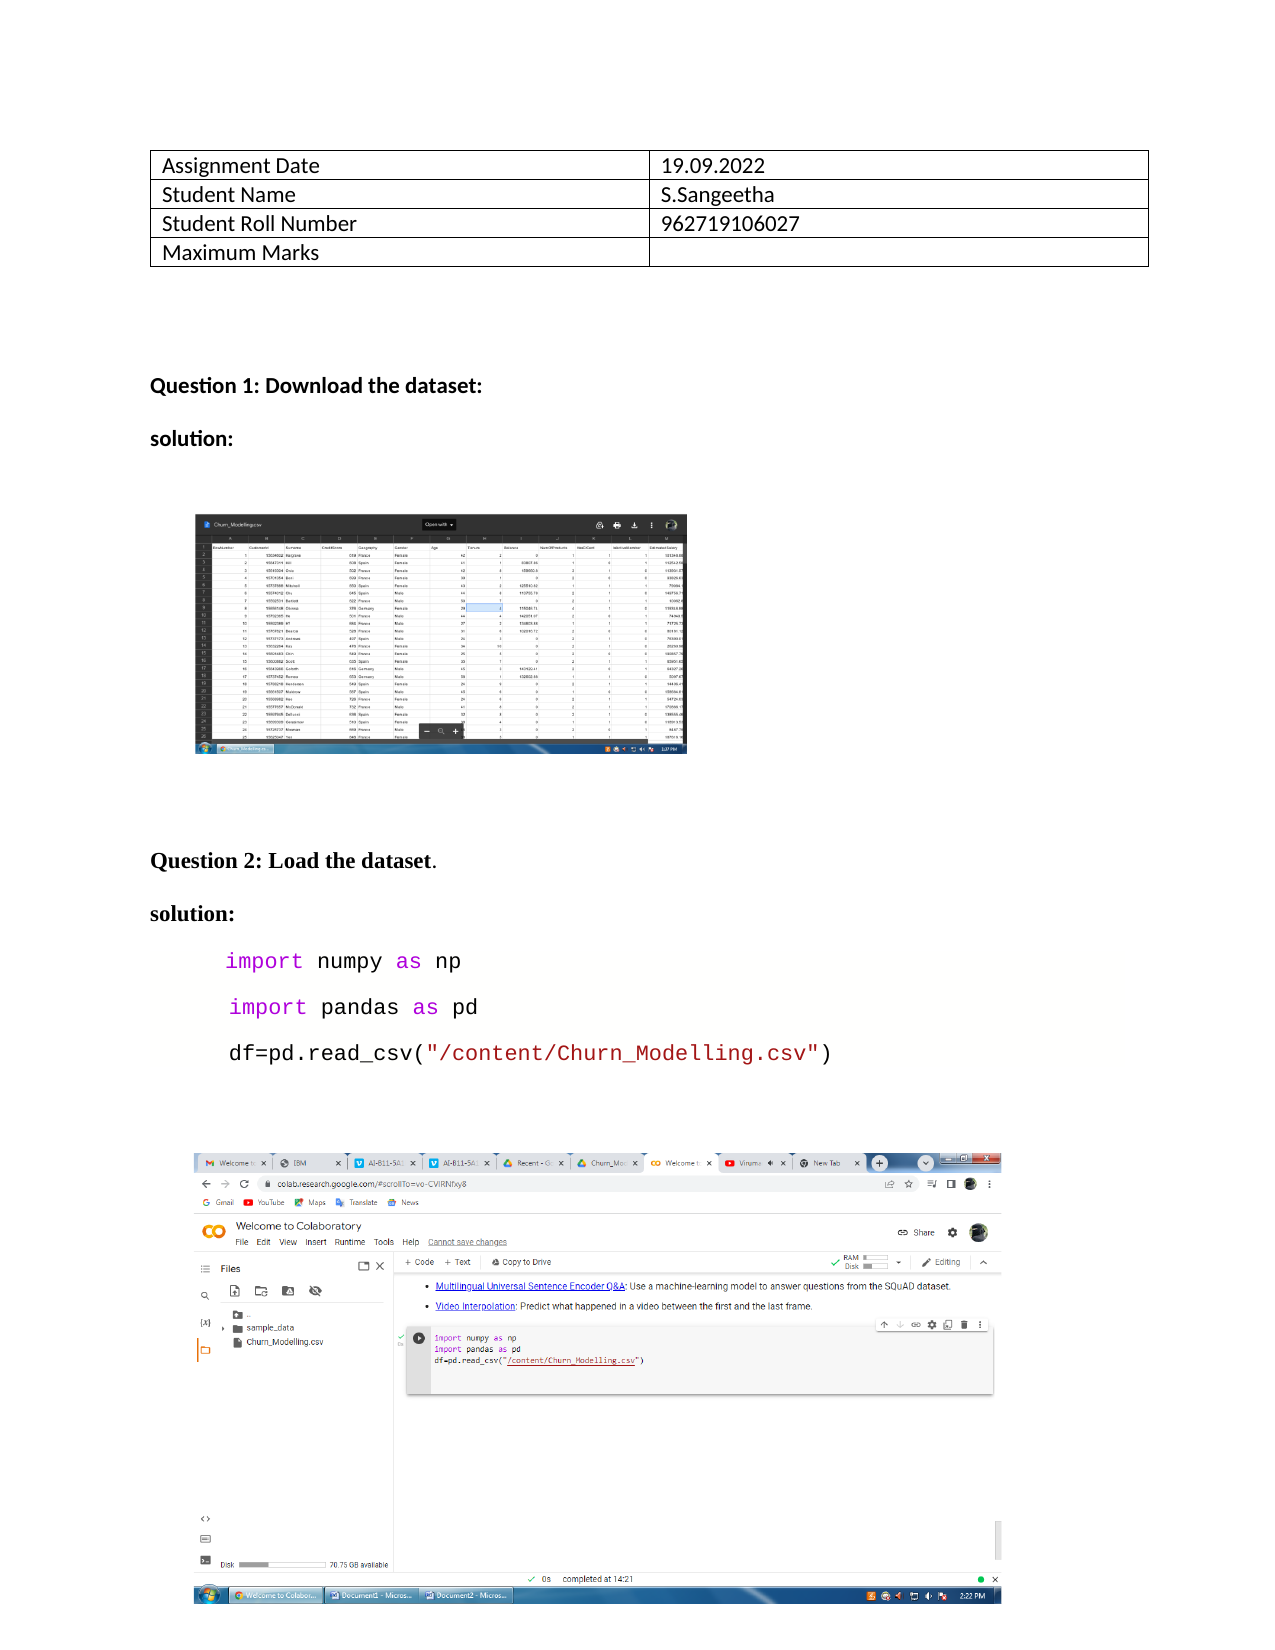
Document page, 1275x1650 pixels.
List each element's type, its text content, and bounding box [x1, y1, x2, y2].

table_cell S.Sangeetha [650, 180, 1148, 208]
table_cell Student Name [151, 180, 649, 208]
text Question 1: Download the dataset: [150, 371, 1125, 399]
picture [195, 513, 687, 754]
text import pandas as pd [150, 996, 1125, 1021]
table_header 19.09.2022 [650, 151, 1148, 179]
table_cell 962719106027 [650, 209, 1148, 237]
text solution: [150, 424, 1125, 452]
text Question 2: Load the dataset. [150, 847, 1125, 874]
table_header Assignment Date [151, 151, 649, 179]
text df=pd.read_csv("/content/Churn_Modelling.csv") [150, 1042, 1125, 1067]
text solution: [150, 899, 1125, 926]
table_cell Student Roll Number [151, 209, 649, 237]
table_cell Maximum Marks [151, 238, 649, 266]
picture [193, 1153, 1002, 1604]
table_cell [650, 238, 1148, 266]
text import numpy as np [150, 951, 1125, 975]
